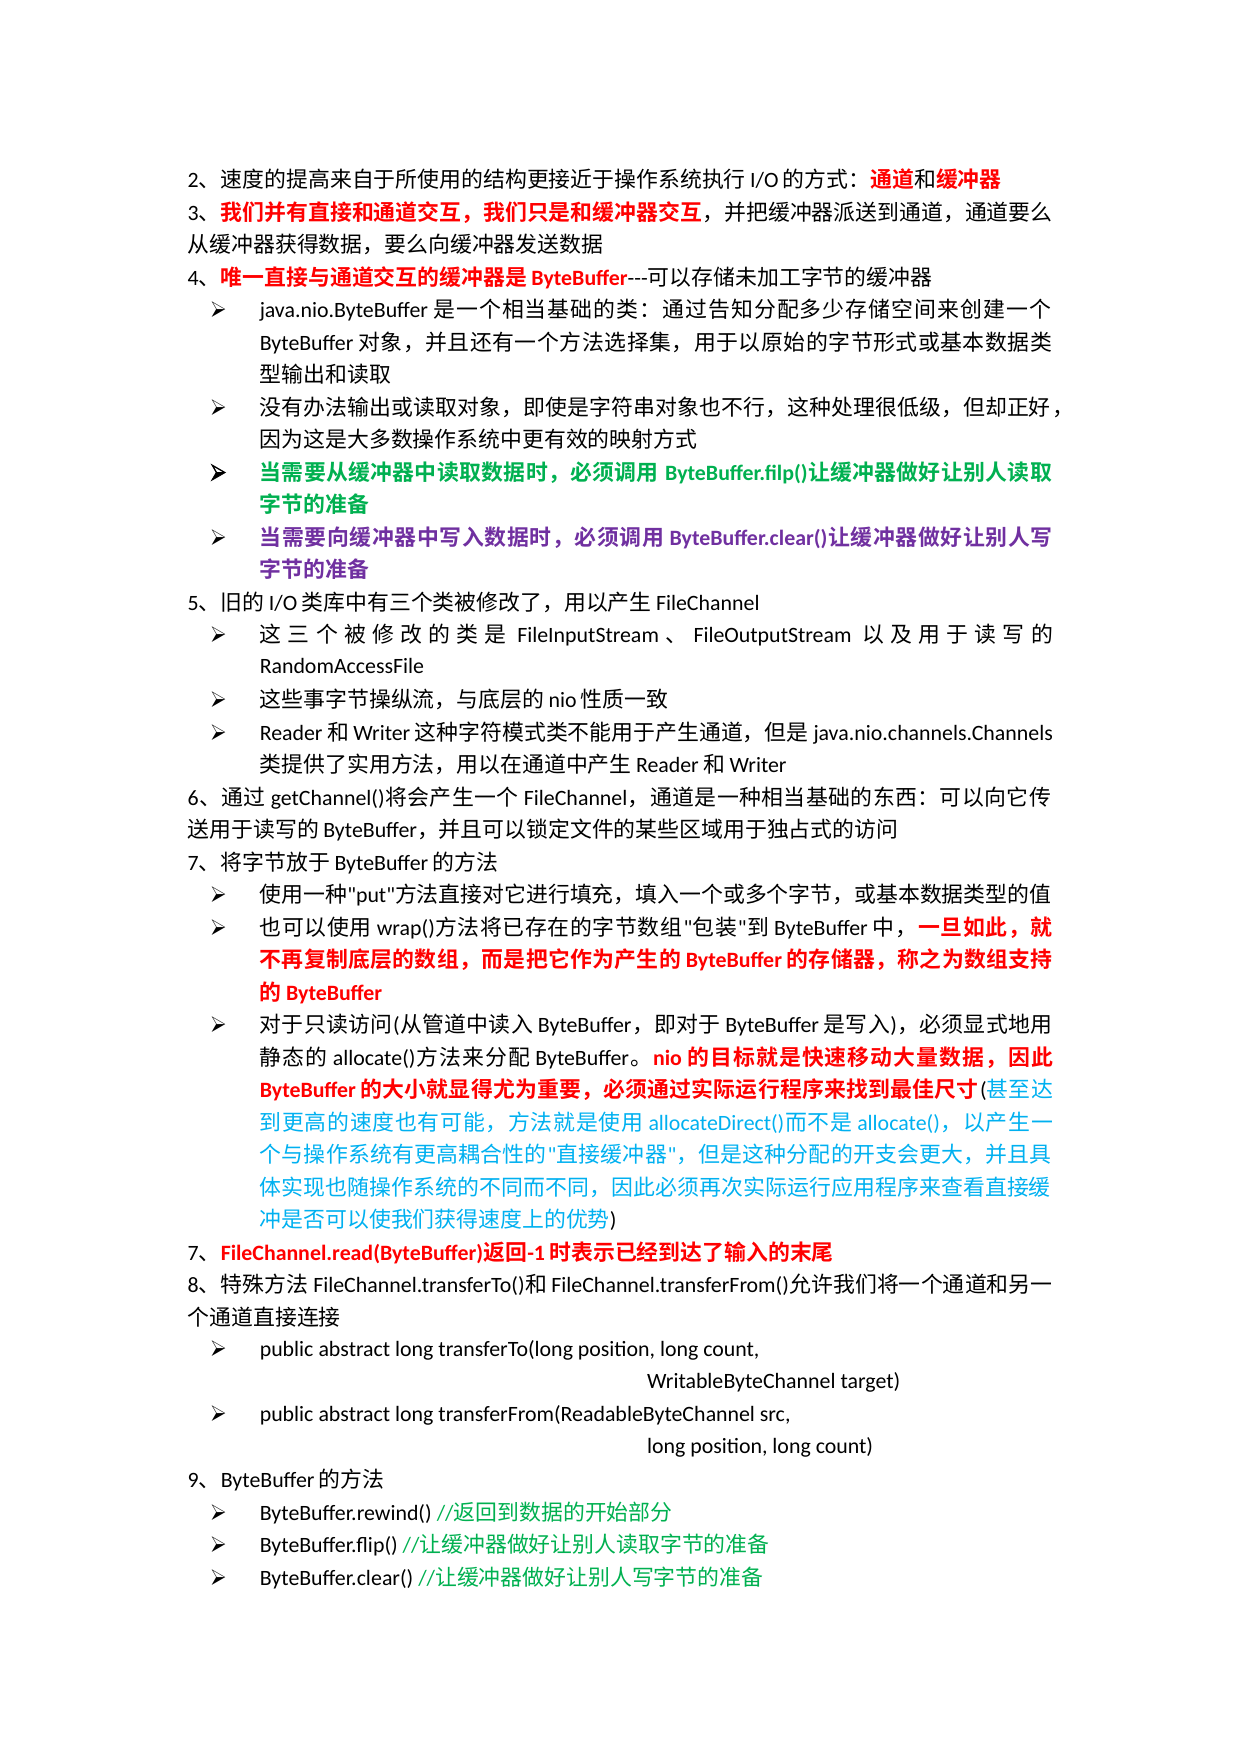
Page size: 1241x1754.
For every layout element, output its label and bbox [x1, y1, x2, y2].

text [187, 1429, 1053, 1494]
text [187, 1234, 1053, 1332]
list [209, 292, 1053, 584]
picture [306, 1122, 321, 1132]
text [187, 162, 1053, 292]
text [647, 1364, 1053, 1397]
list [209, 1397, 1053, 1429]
picture [310, 1216, 318, 1222]
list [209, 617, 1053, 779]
picture [438, 1154, 453, 1164]
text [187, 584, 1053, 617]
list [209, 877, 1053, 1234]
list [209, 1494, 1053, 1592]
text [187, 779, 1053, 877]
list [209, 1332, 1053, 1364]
